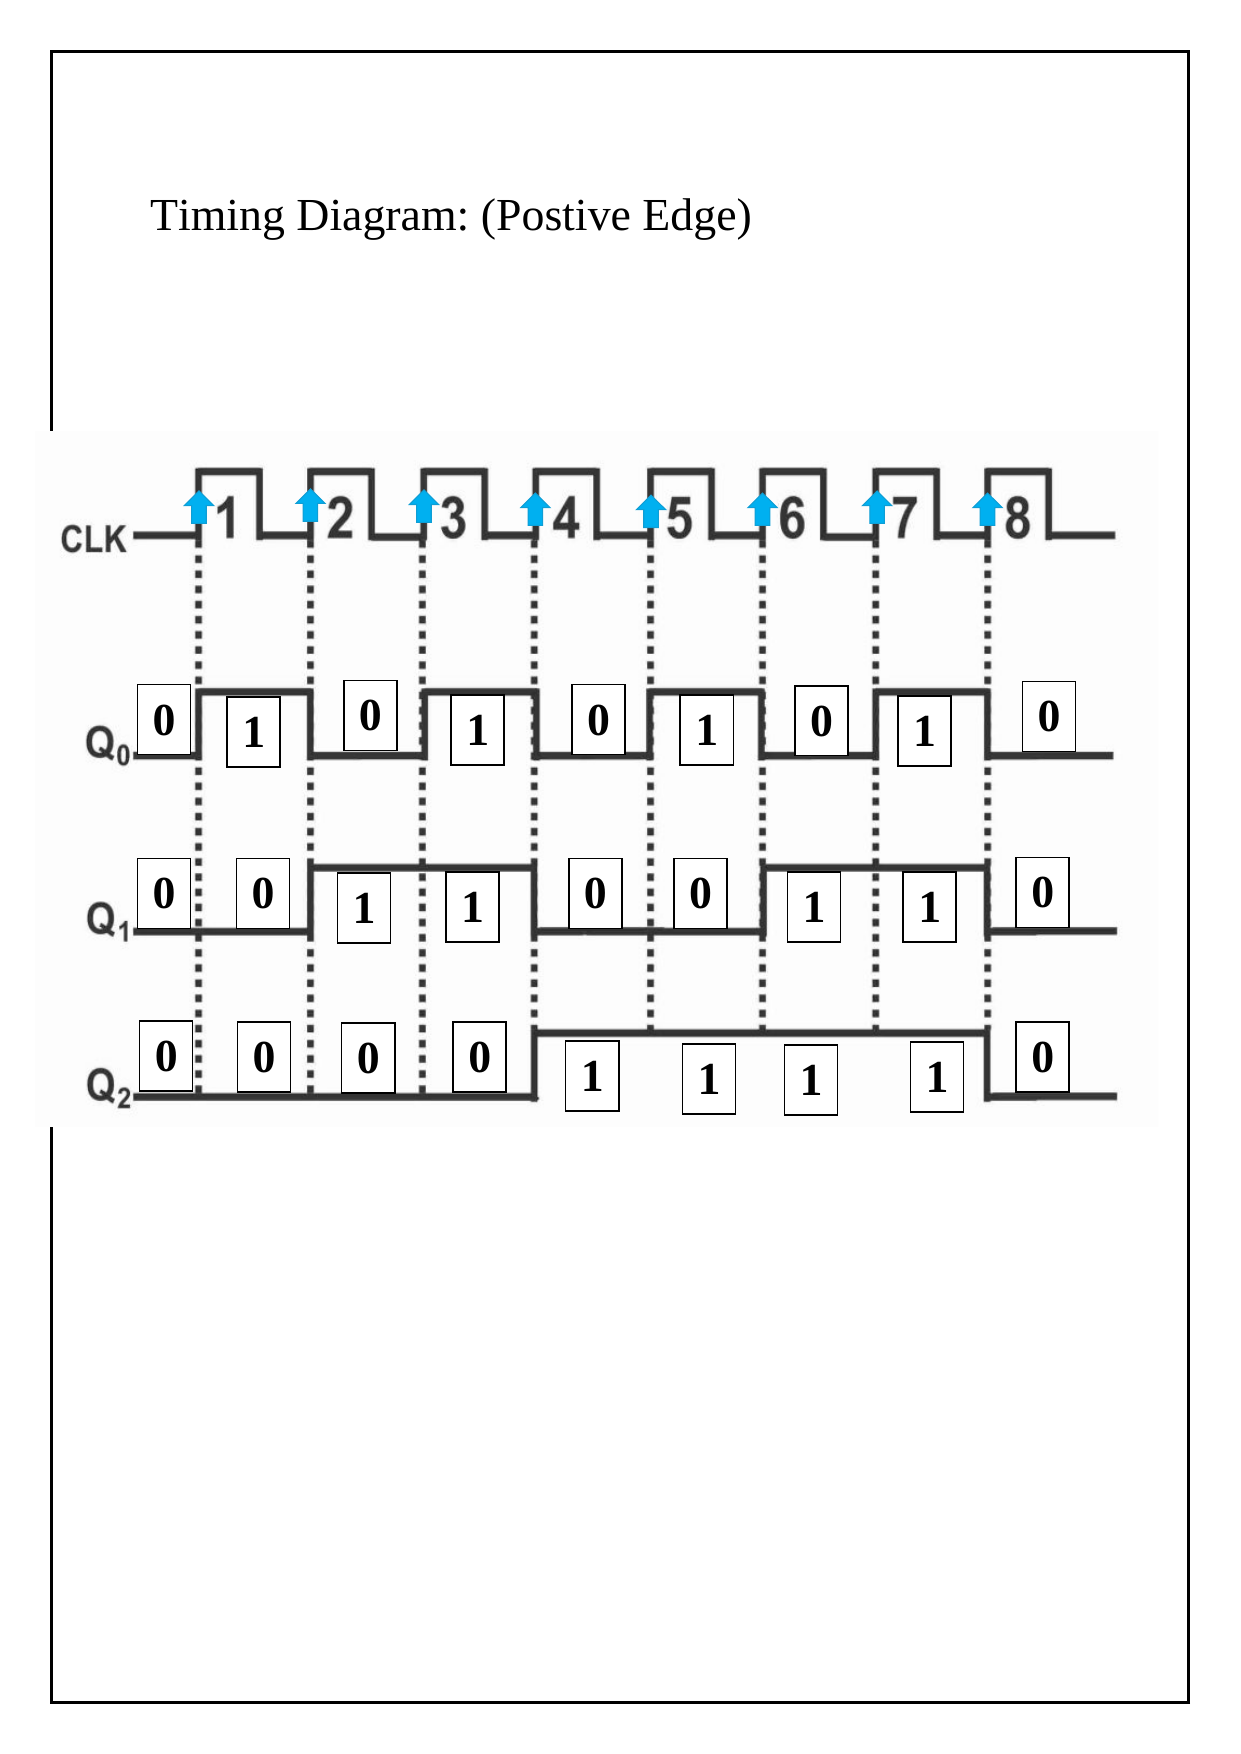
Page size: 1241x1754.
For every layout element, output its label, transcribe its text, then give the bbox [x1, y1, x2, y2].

picture [34, 431, 1159, 1127]
text Timing Diagram: (Postive Edge) [150, 187, 1090, 240]
